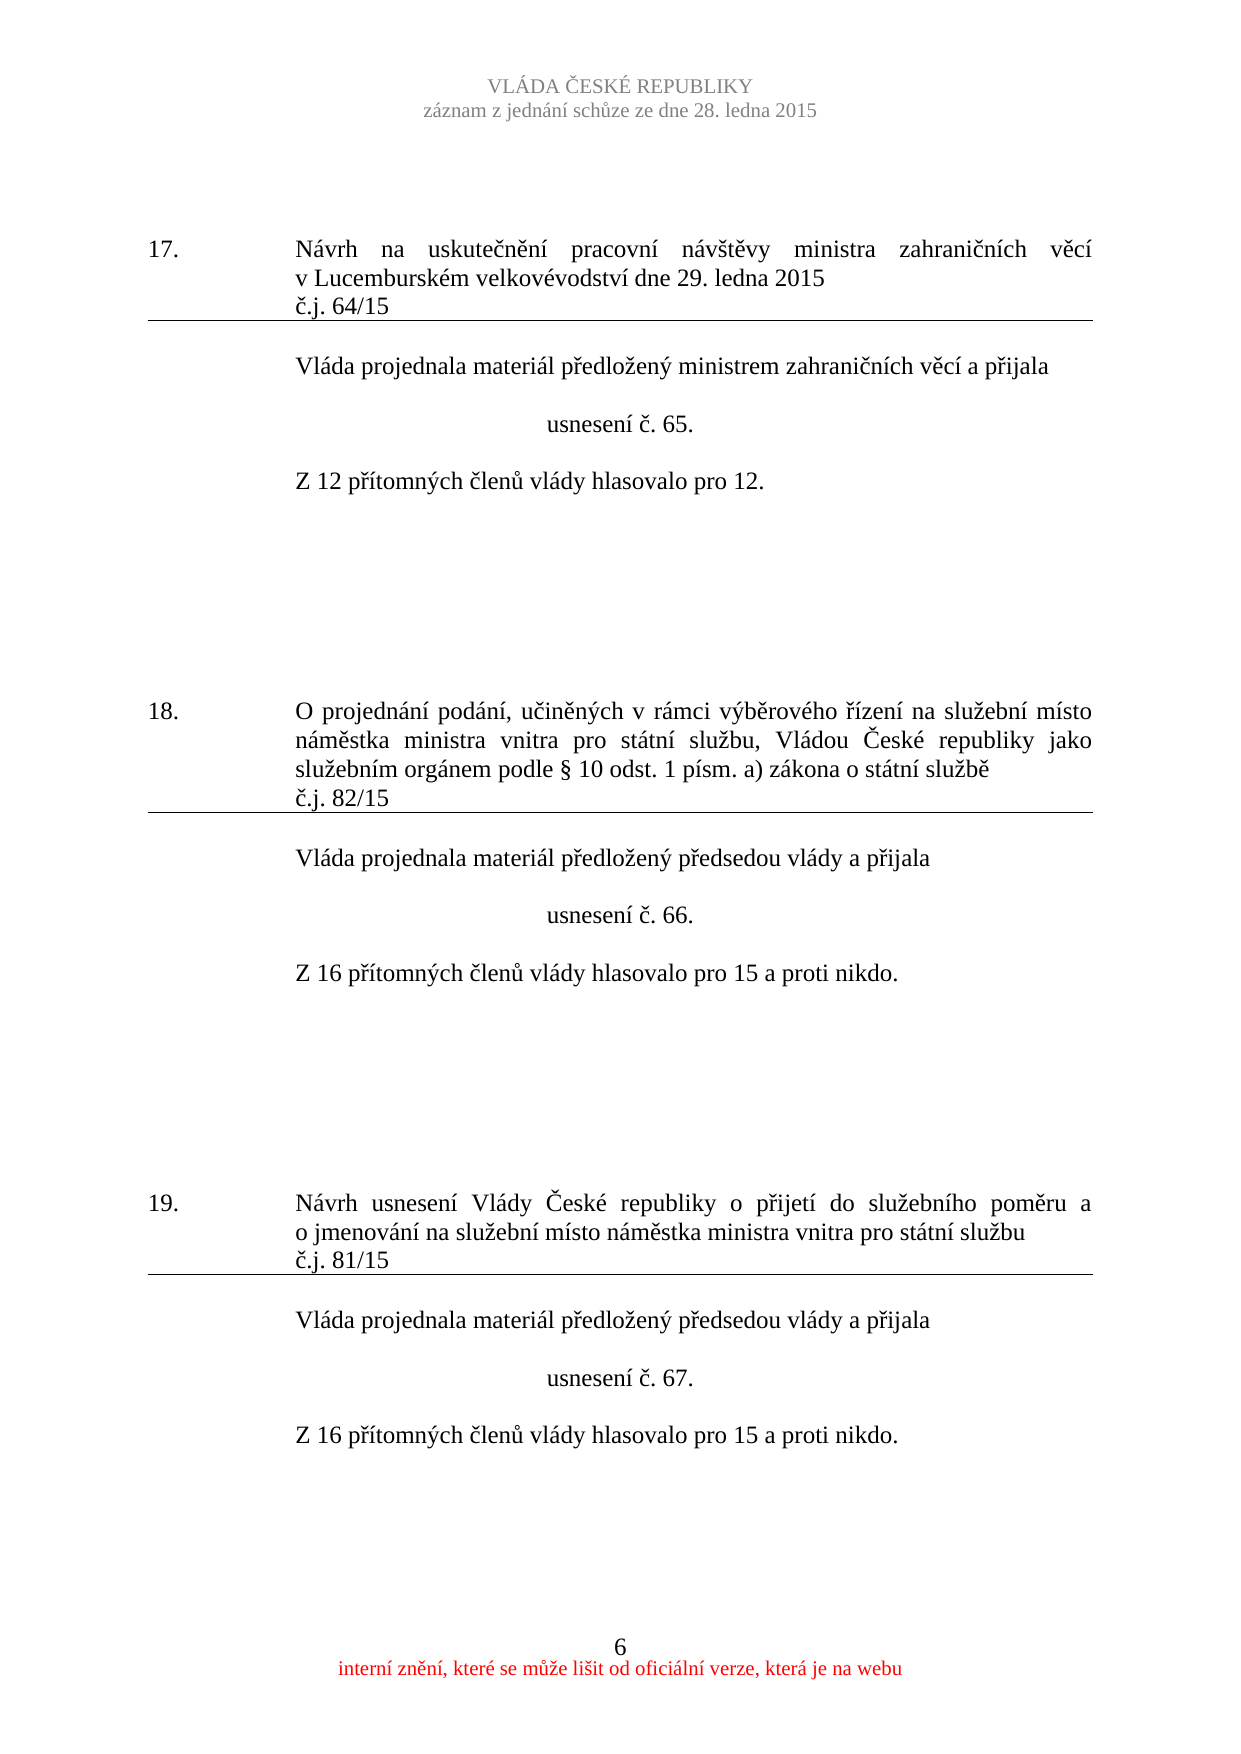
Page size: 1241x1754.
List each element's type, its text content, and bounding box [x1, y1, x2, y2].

text Z 16 přítomných členů vlády hlasovalo pro proti nikdo. [148, 958, 1093, 987]
text 18. O projednání podání, učiněných v rámci výběrového řízení na služební místo náměstka ministra vnitra pro státní službu, Vládou České republiky jako služebním orgánem podle § 10 odst. 1 písm. a) zákona o státní službě [148, 696, 1093, 783]
text Vláda projednala materiál předložený ministrem zahraničních věcí a přijala [148, 351, 1093, 380]
text usnesení č. 67. [148, 1363, 1093, 1392]
text usnesení č. 65. [148, 409, 1093, 438]
text č.j. 64/15 [148, 291, 1093, 320]
text 17. Návrh na uskutečnění pracovní návštěvy ministra zahraničních věcí v Lucemburském velkovévodství dne 29. ledna 2015 [148, 234, 1093, 291]
text Z 12 přítomných členů vlády hlasovalo pro 12. [148, 466, 1093, 495]
text Z 16 přítomných členů vlády hlasovalo pro proti nikdo. [148, 1420, 1093, 1449]
text č.j. 81/15 [148, 1245, 1093, 1274]
text Vláda projednala materiál předložený předsedou vlády a přijala [148, 843, 1093, 872]
text Vláda projednala materiál předložený předsedou vlády a přijala [148, 1305, 1093, 1334]
text usnesení č. 66. [148, 900, 1093, 929]
text 19. Návrh usnesení Vlády České republiky o přijetí do služebního poměru a o jmenování na služební místo náměstka ministra vnitra pro státní službu [148, 1188, 1093, 1245]
text č.j. 82/15 [148, 783, 1093, 811]
